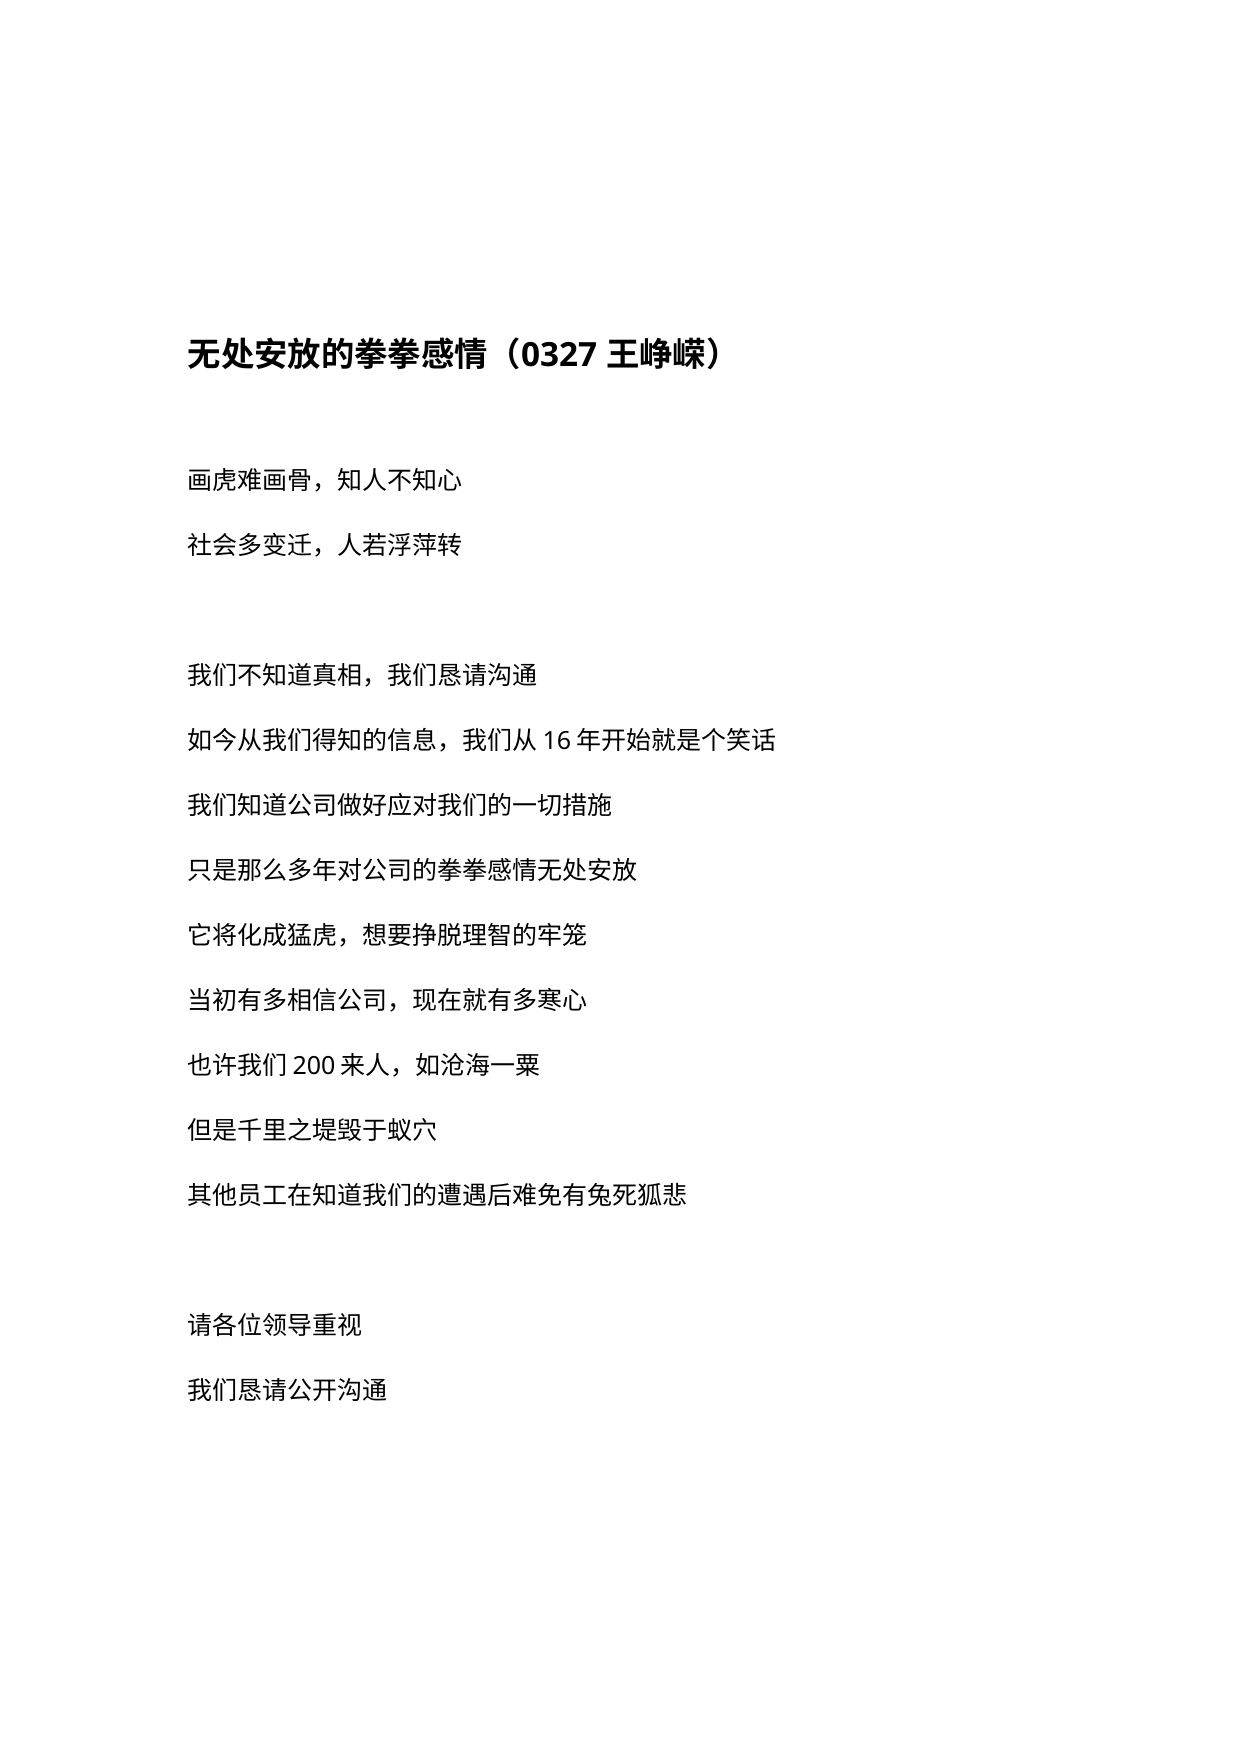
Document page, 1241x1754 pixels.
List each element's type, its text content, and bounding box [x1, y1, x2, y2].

text 只是那么多年对公司的拳拳感情无处安放 [187, 836, 1053, 901]
text 如今从我们得知的信息，我们从16年开始就是个笑话 [187, 706, 1053, 771]
text 我们知道公司做好应对我们的一切措施 [187, 771, 1053, 836]
text 也许我们200来人，如沧海一粟 [187, 1031, 1053, 1096]
subtitle 无处安放的拳拳感情（0327 王峥嵘） [187, 319, 1053, 384]
text 我们恳请公开沟通 [187, 1356, 1053, 1421]
text 其他员工在知道我们的遭遇后难免有兔死狐悲 [187, 1161, 1053, 1226]
text 请各位领导重视 [187, 1291, 1053, 1356]
text 社会多变迁，人若浮萍转 [187, 511, 1053, 576]
text 我们不知道真相，我们恳请沟通 [187, 641, 1053, 706]
text 画虎难画骨，知人不知心 [187, 446, 1053, 511]
text 但是千里之堤毁于蚁穴 [187, 1096, 1053, 1161]
text 它将化成猛虎，想要挣脱理智的牢笼 [187, 901, 1053, 966]
text 当初有多相信公司，现在就有多寒心 [187, 966, 1053, 1031]
